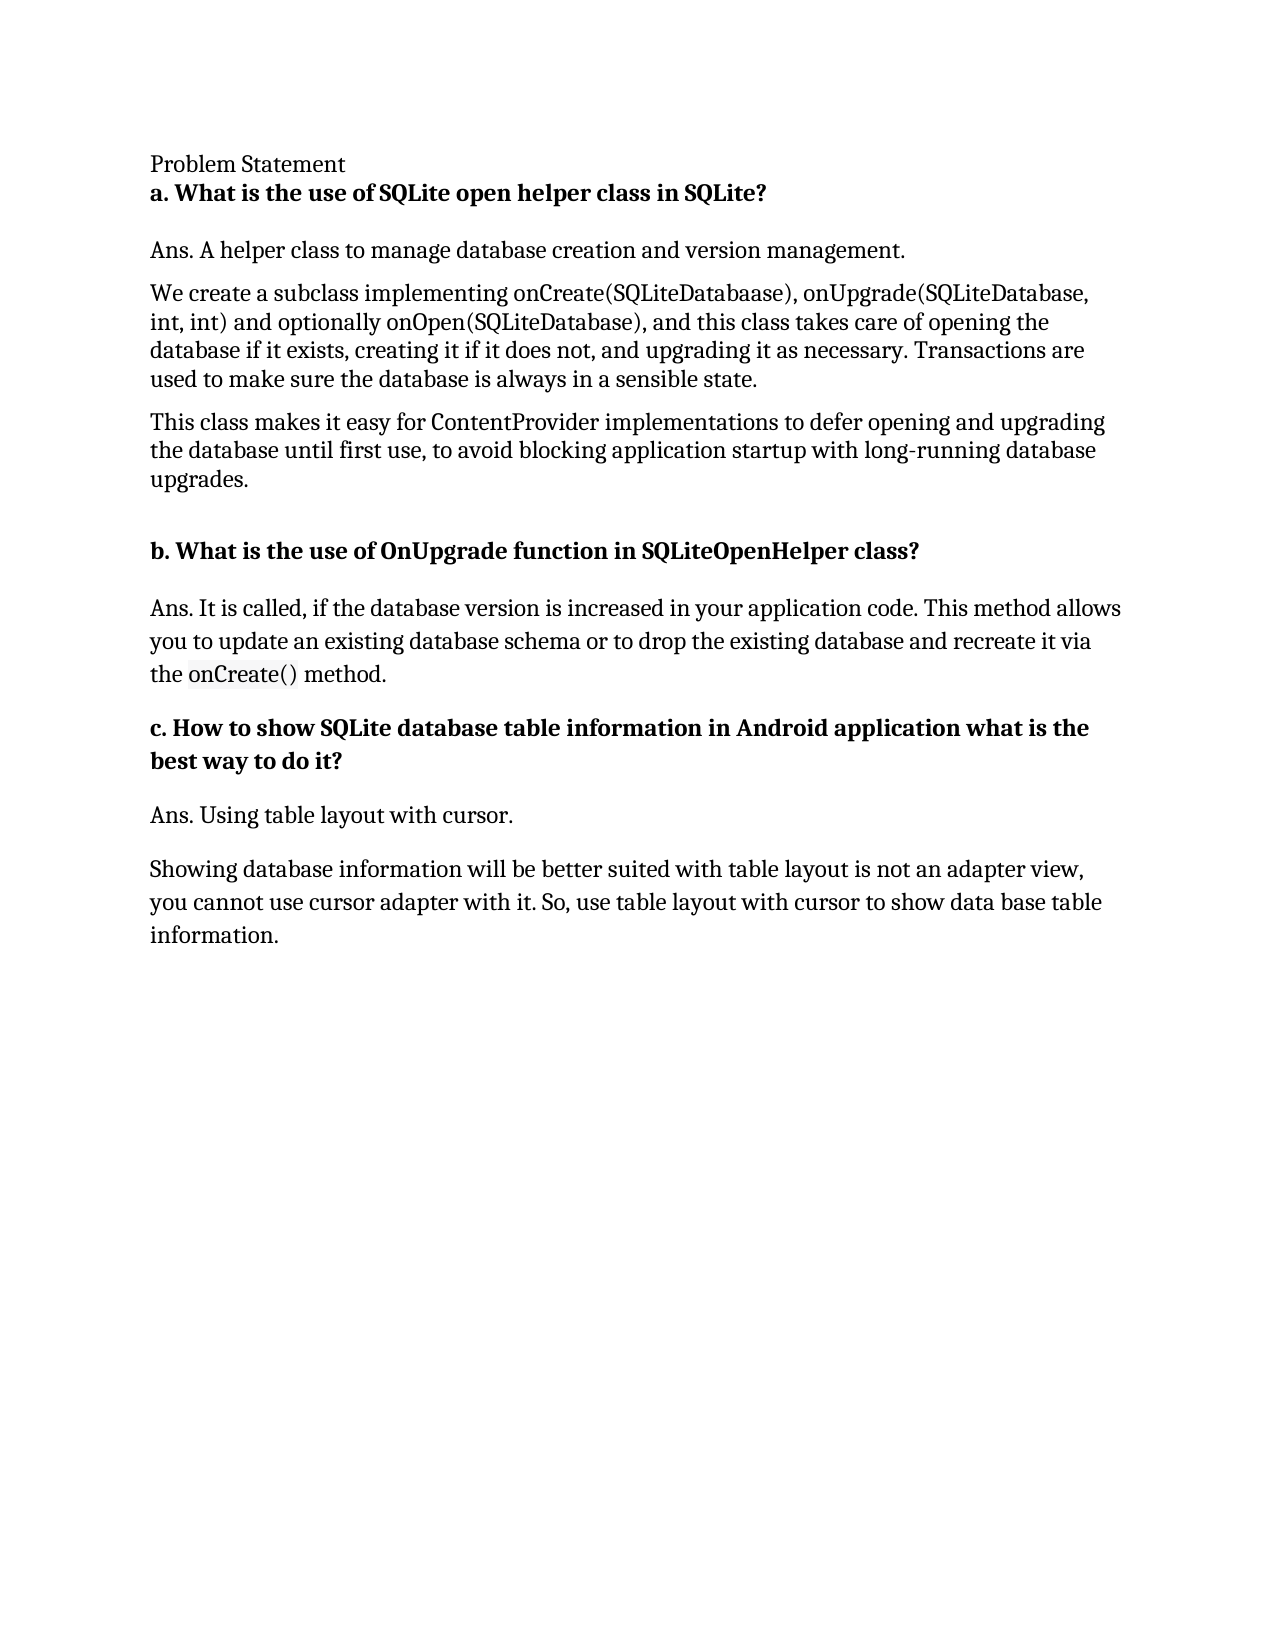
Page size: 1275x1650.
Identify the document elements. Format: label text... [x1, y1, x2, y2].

text Ans. A helper class to manage database creation and version management. [150, 236, 1125, 265]
text c. How to show SQLite database table information in Android application what is the best way to do it? [150, 714, 1125, 776]
text b. What is the use of OnUpgrade function in SQLiteOpenHelper class? [150, 537, 1125, 565]
text We create a subclass implementing onCreate(SQLiteDatabaase), onUpgrade(SQLiteDatabase, int, int) and optionally onOpen(SQLiteDatabase), and this class takes care of opening the database if it exists, creating it if it does not, and upgrading it as necessary. Transactions are used to make sure the database is always in a sensible state. [150, 279, 1125, 394]
text Ans. It is called, if the database version is increased in your application code. This method allows you to update an existing database schema or to drop the existing database and recreate it via the onCreate() method. [150, 594, 1125, 689]
text Showing database information will be better suited with table layout is not an adapter view, you cannot use cursor adapter with it. So, use table layout with cursor to show data base table information. [150, 855, 1125, 949]
text a. What is the use of SQLite open helper class in SQLite? [150, 179, 1125, 207]
text Problem Statement [150, 150, 1125, 179]
text This class makes it easy for ContentProvider implementations to defer opening and upgrading the database until first use, to avoid blocking application startup with long-running database upgrades. [150, 408, 1125, 494]
text Ans. Using table layout with cursor. [150, 801, 1125, 829]
